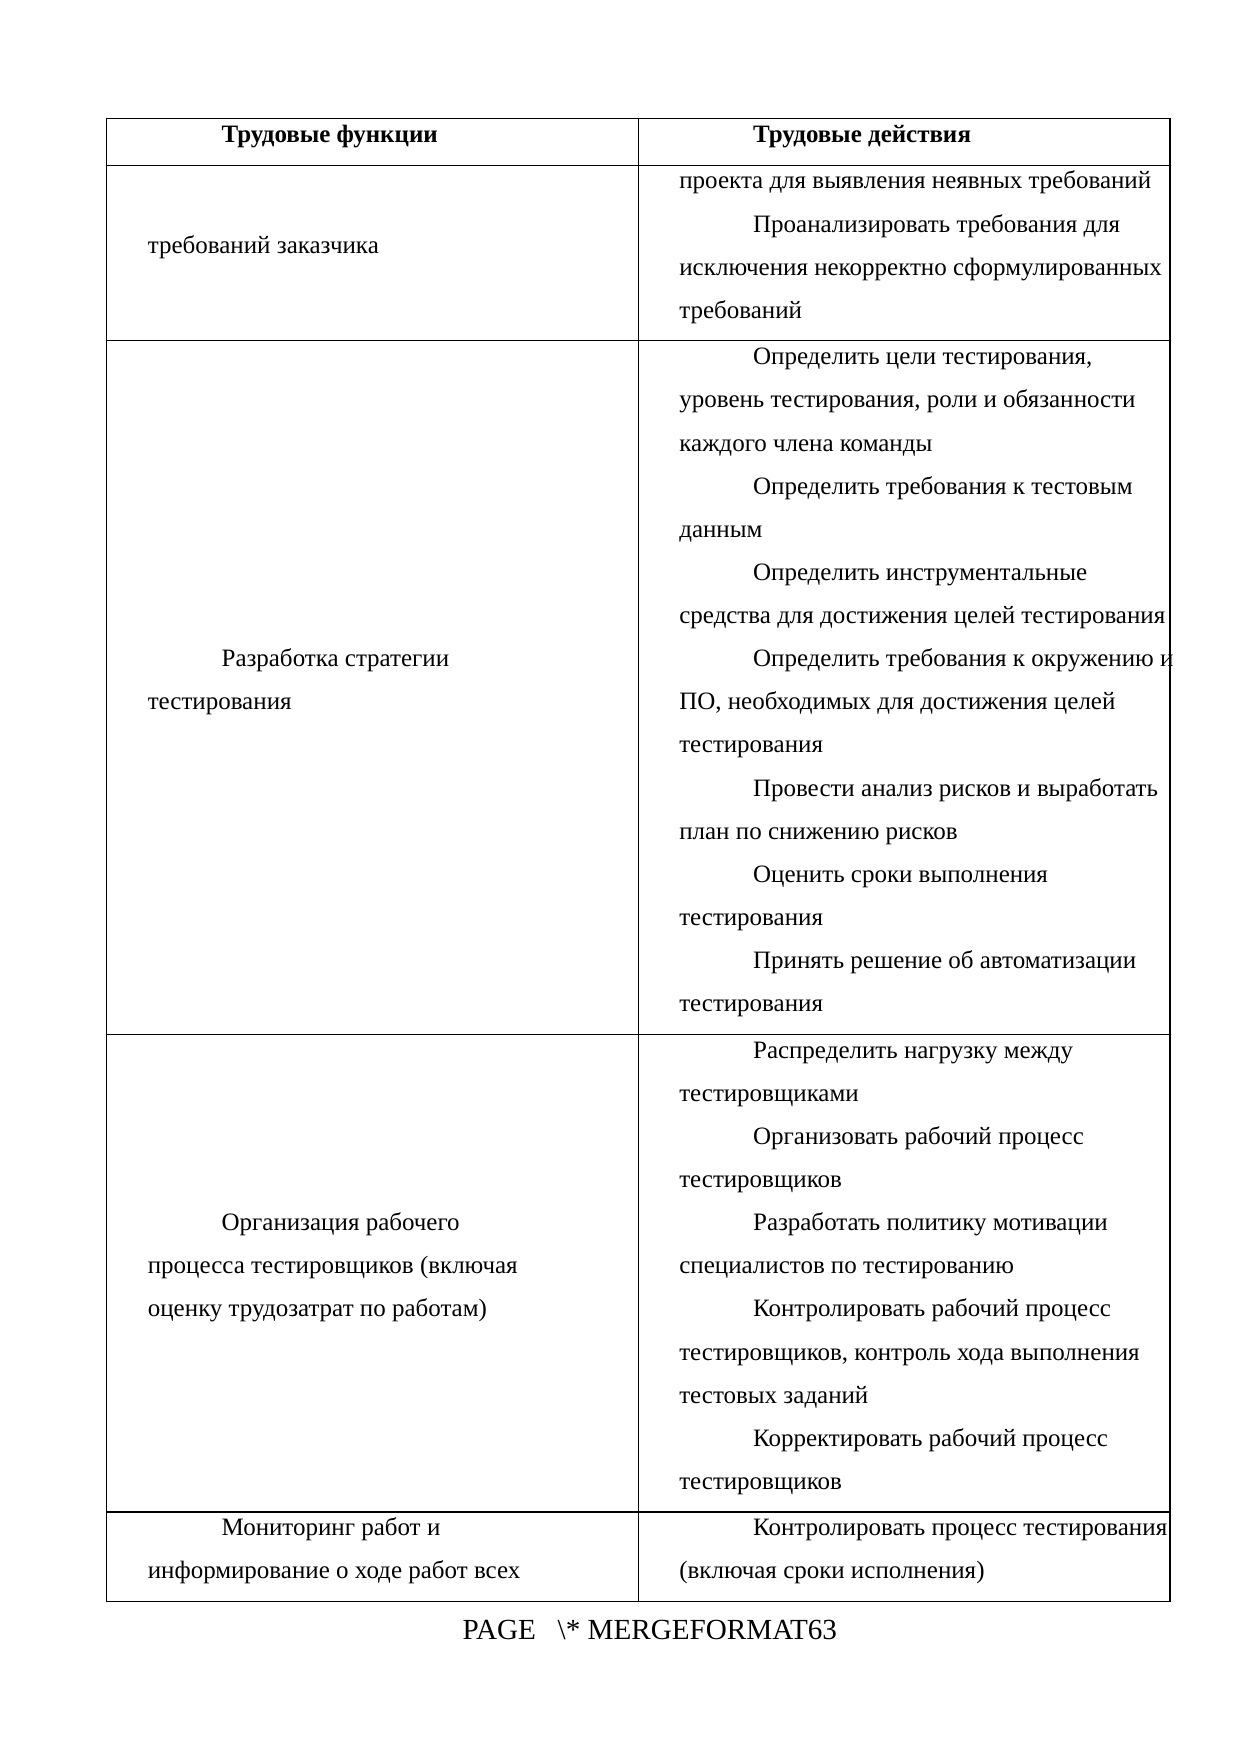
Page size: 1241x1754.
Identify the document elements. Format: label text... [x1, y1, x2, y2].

table_header Трудовые действия [639, 119, 1169, 164]
table_cell Организация рабочего процесса тестировщиков (включая оценку трудозатрат по работам) [107, 1035, 638, 1511]
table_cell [639, 1513, 1169, 1601]
table_header Трудовые функции [107, 119, 638, 164]
table_cell Распределить нагрузку между тестировщиками Организовать рабочий процесс тестировщиков Разработать политику мотивации специалистов по тестированию Контролировать рабочий процесс тестировщиков, контроль хода выполнения тестовых заданий Корректировать рабочий процесс тестировщиков [639, 1035, 1169, 1511]
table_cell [107, 1513, 638, 1601]
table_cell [107, 166, 638, 340]
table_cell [639, 166, 1169, 340]
table_cell Определить цели тестирования, уровень тестирования, роли и обязанности каждого члена команды Определить требования к тестовым данным Определить инструментальные средства для достижения целей тестирования Определить требования к окружению и ПО, необходимых для достижения целей тестирования Провести анализ рисков и выработать план по снижению рисков Оценить сроки выполнения тестирования Принять решение об автоматизации тестирования [639, 341, 1169, 1034]
table_cell Разработка стратегии тестирования [107, 341, 638, 1034]
